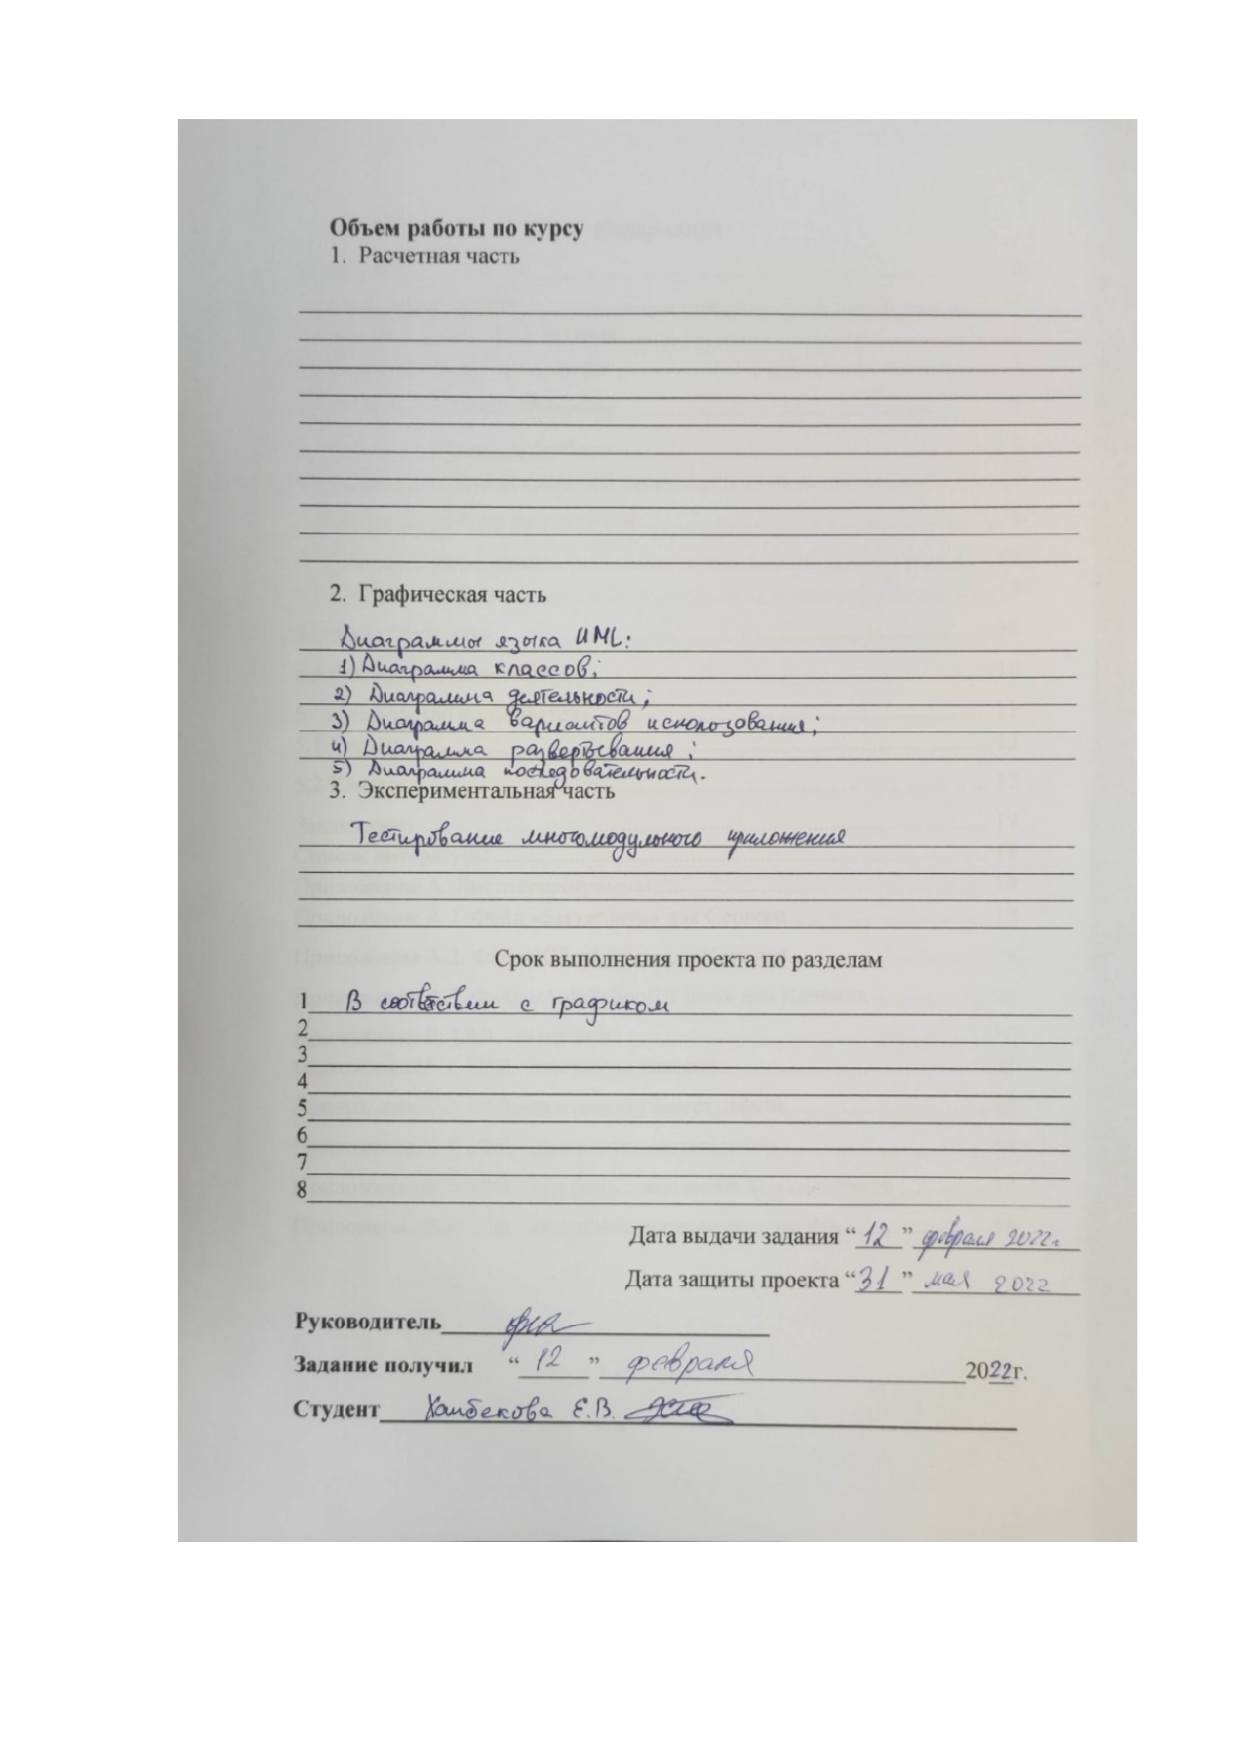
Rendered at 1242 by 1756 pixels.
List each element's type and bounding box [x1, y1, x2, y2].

picture [177, 120, 1138, 1540]
